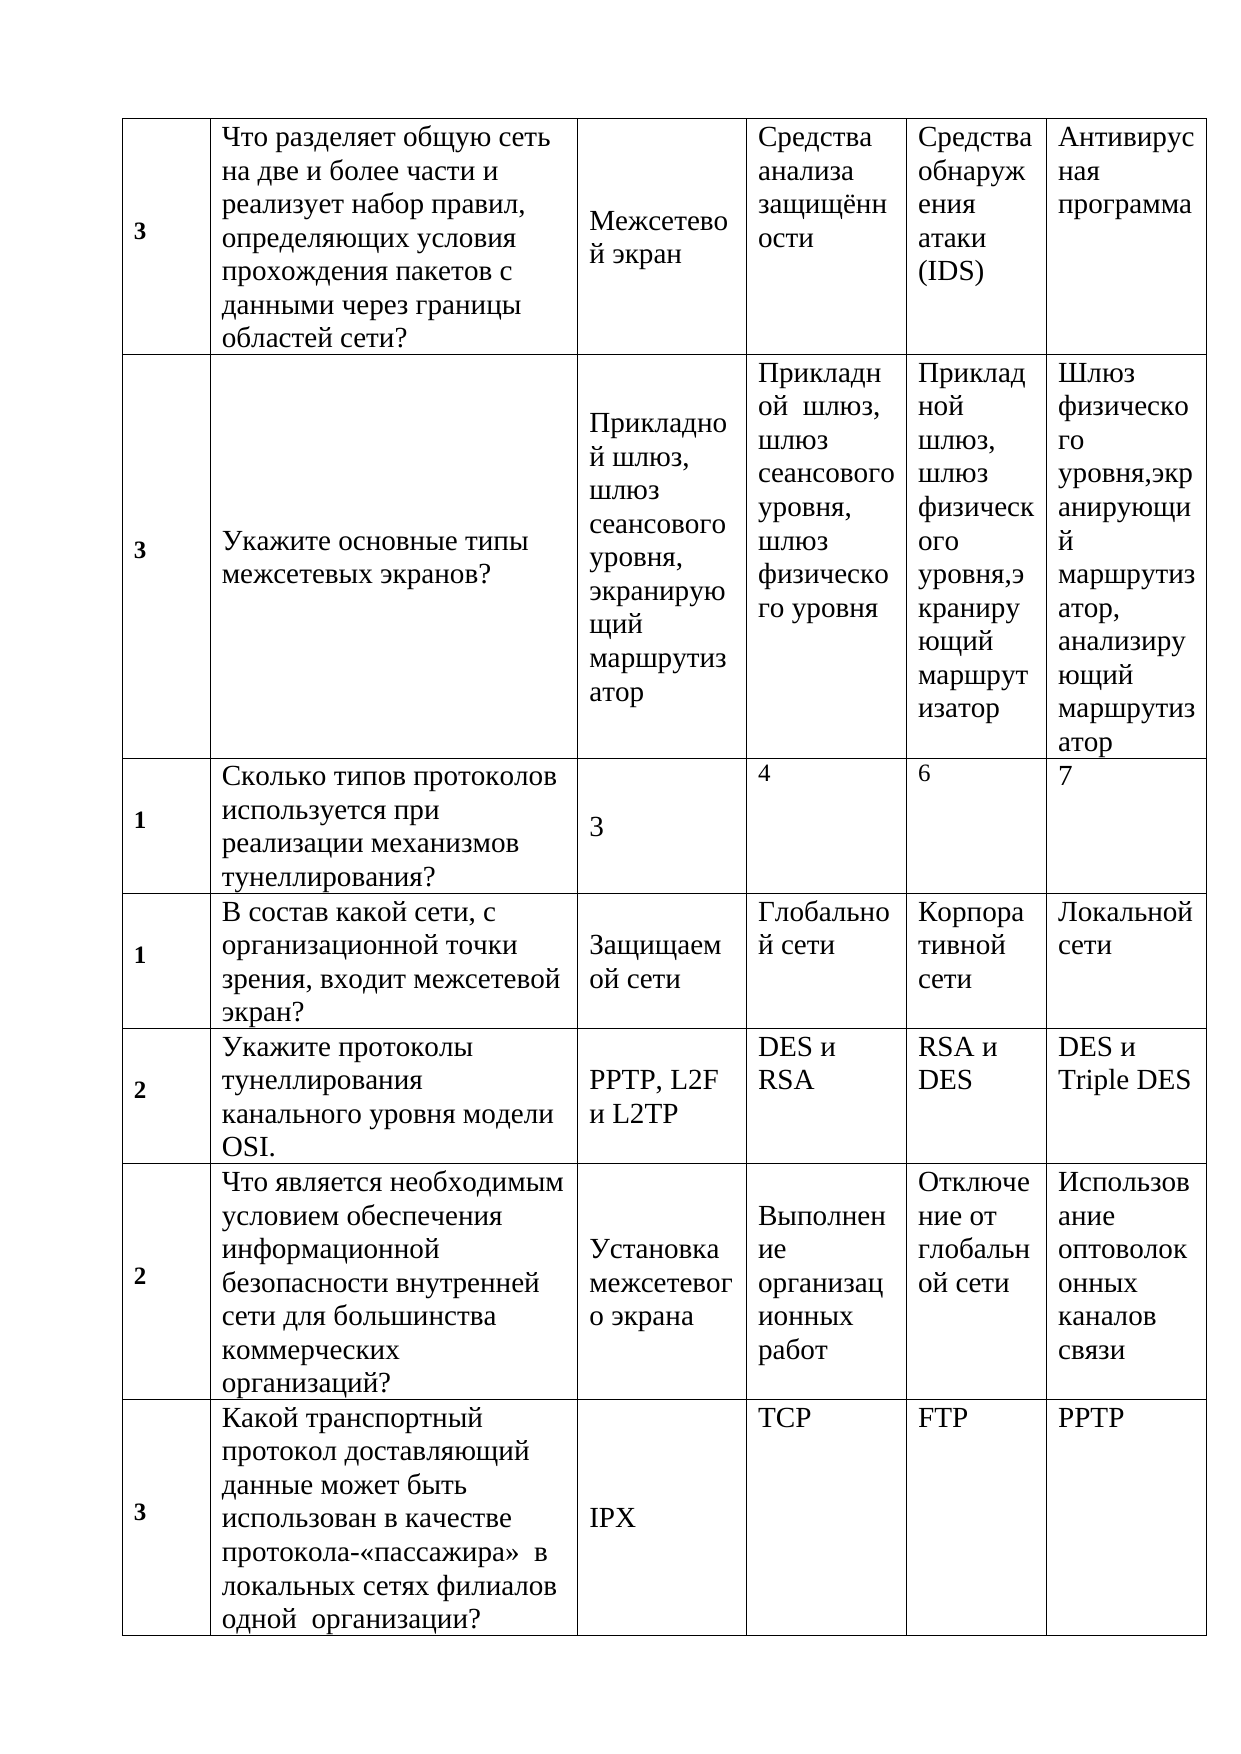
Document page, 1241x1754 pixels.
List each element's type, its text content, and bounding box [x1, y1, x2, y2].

table_cell Прикладной шлюз, шлюз физического уровня,экранирующий маршрутизатор [907, 355, 1046, 757]
table_cell Укажите основные типы межсетевых экранов? [211, 355, 577, 757]
table_cell Шлюз физического уровня,экранирующий маршрутизатор, анализирующий маршрутизатор [1047, 355, 1206, 757]
table_cell 7 [1047, 759, 1206, 893]
table_cell 4 [747, 759, 906, 893]
table_cell Межсетевой экран [578, 119, 746, 354]
table_cell Локальной сети [1047, 894, 1206, 1028]
table_cell 3 [123, 355, 210, 757]
table_cell TCP [747, 1400, 906, 1635]
table_cell Что разделяет общую сеть на две и более части и реализует набор правил, определяющих условия прохождения пакетов с данными через границы областей сети? [211, 119, 577, 354]
table_cell DES и RSA [747, 1029, 906, 1163]
table_cell Антивирусная программа [1047, 119, 1206, 354]
table_cell В состав какой сети, с организационной точки зрения, входит межсетевой экран? [211, 894, 577, 1028]
table_cell Сколько типов протоколов используется при реализации механизмов тунеллирования? [211, 759, 577, 893]
table_cell 3 [578, 759, 746, 893]
table_cell PPTP, L2F и L2TP [578, 1029, 746, 1163]
table_cell Глобальной сети [747, 894, 906, 1028]
table_cell Использование оптоволоконных каналов связи [1047, 1164, 1206, 1399]
table_cell 3 [123, 119, 210, 354]
table_cell RSA и DES [907, 1029, 1046, 1163]
table_cell Что является необходимым условием обеспечения информационной безопасности внутренней сети для большинства коммерческих организаций? [211, 1164, 577, 1399]
table_cell Прикладной шлюз, шлюз сеансового уровня, экранирующий маршрутизатор [578, 355, 746, 757]
table_cell Защищаемой сети [578, 894, 746, 1028]
table_cell DES и Triple DES [1047, 1029, 1206, 1163]
table_cell Отключение от глобальной сети [907, 1164, 1046, 1399]
table_cell 2 [123, 1029, 210, 1163]
table_cell Установка межсетевого экрана [578, 1164, 746, 1399]
table_cell 1 [123, 894, 210, 1028]
table_cell Средства обнаружения атаки (IDS) [907, 119, 1046, 354]
table_cell 2 [123, 1164, 210, 1399]
table_cell 1 [123, 759, 210, 893]
table_cell IPX [578, 1400, 746, 1635]
table_cell Укажите протоколы тунеллирования канального уровня модели OSI. [211, 1029, 577, 1163]
table_cell PPTP [1047, 1400, 1206, 1635]
table_cell Прикладной шлюз, шлюз сеансового уровня, шлюз физического уровня [747, 355, 906, 757]
table_cell 6 [907, 759, 1046, 893]
table_cell Корпоративной сети [907, 894, 1046, 1028]
table_cell Выполнение организационных работ [747, 1164, 906, 1399]
table_cell Какой транспортный протокол доставляющий данные может быть использован в качестве протокола-«пассажира» в локальных сетях филиалов одной организации? [211, 1400, 577, 1635]
table_cell 3 [123, 1400, 210, 1635]
table_cell FTP [907, 1400, 1046, 1635]
table_cell Средства анализа защищённости [747, 119, 906, 354]
